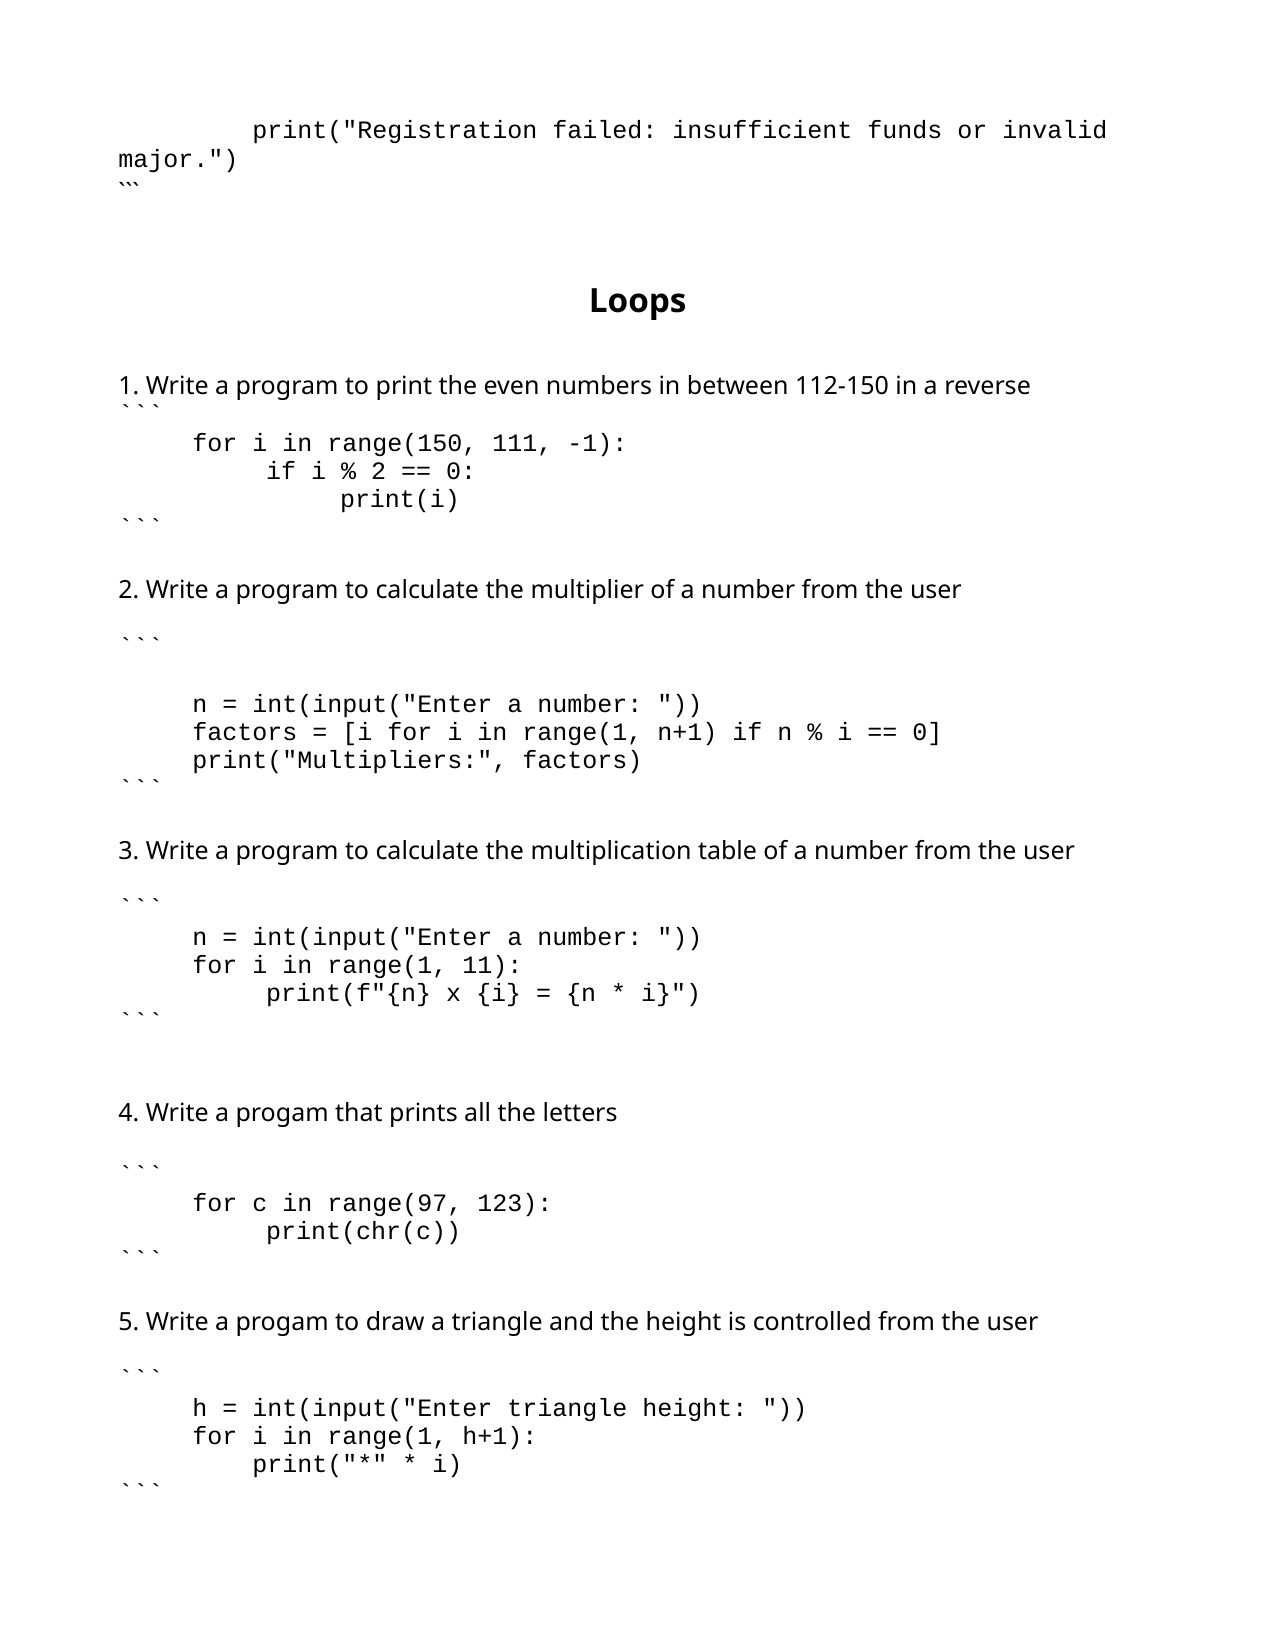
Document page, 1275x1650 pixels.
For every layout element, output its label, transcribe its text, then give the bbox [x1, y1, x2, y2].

text ``` n = int(input("Enter a number: ")) for i in range(1, 11): print(f"{n} x {i} = {n * i}") ``` [118, 896, 1157, 1037]
text ``` h = int(input("Enter triangle height: ")) for i in range(1, h+1): print("*" * i) ``` [118, 1367, 1157, 1508]
text 3. Write a program to calculate the multiplication table of a number from the user [118, 833, 1157, 867]
text ``` for i in range(150, 111, -1): if i % 2 == 0: print(i) ``` [118, 402, 1157, 543]
text Loops [118, 277, 1157, 322]
text 1. Write a program to print the even numbers in between 112-150 in a reverse [118, 368, 1157, 402]
text ``` [118, 175, 1157, 209]
text 5. Write a progam to draw a triangle and the height is controlled from the user [118, 1304, 1157, 1338]
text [118, 118, 1157, 175]
text ``` for c in range(97, 123): print(chr(c)) ``` [118, 1162, 1157, 1276]
text 2. Write a program to calculate the multiplier of a number from the user [118, 572, 1157, 606]
text n = int(input("Enter a number: ")) factors = [i for i in range(1, n+1) if n % i == 0] print("Multipliers:", factors) ``` [118, 663, 1157, 805]
text 4. Write a progam that prints all the letters [118, 1094, 1157, 1128]
text ``` [118, 635, 1157, 663]
